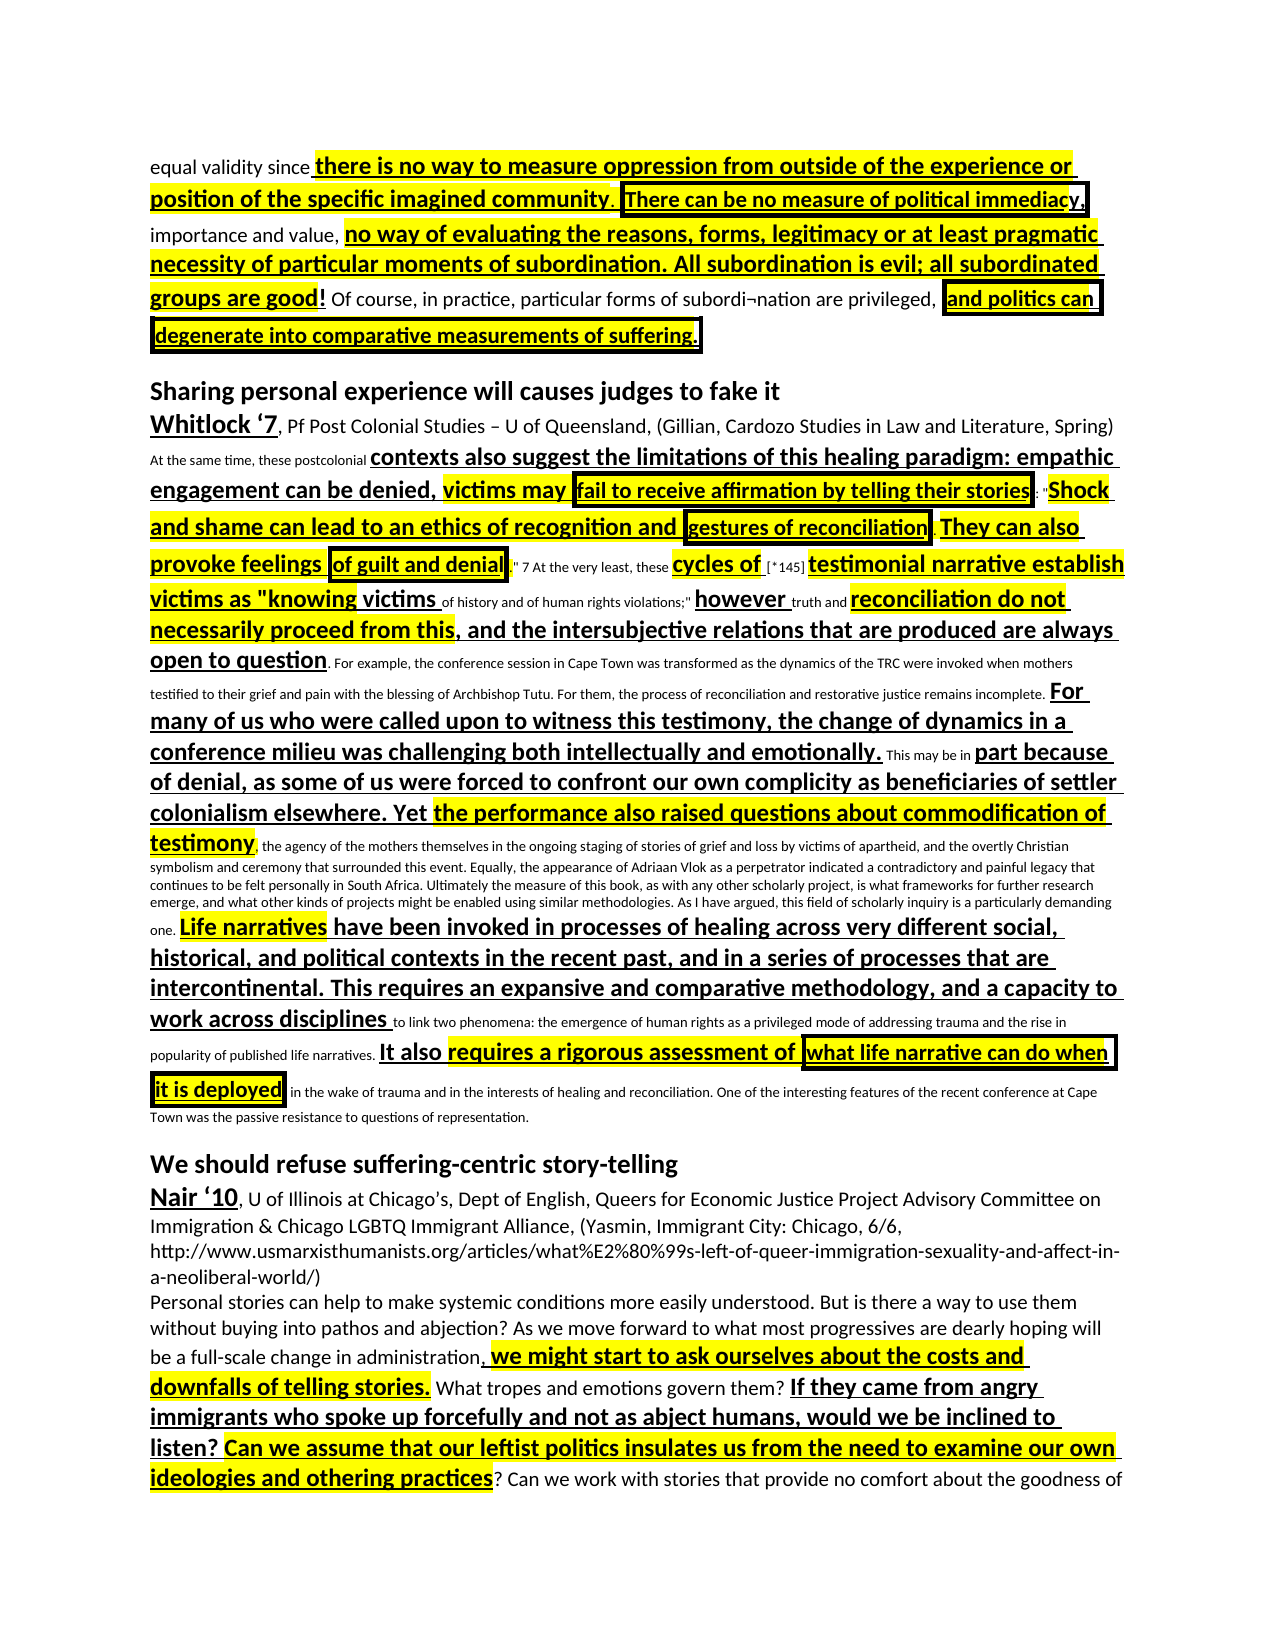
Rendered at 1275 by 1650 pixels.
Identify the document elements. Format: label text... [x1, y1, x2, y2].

text At the same time, these postcolonial contexts also suggest the limitations of this healing paradigm: empathic engagement can be denied, victims may fail to receive affirmation by telling their stories: "Shock and shame can lead to an ethics of recognition and gestures of reconciliation. They can also provoke feelings of guilt and denial." 7 At the very least, these cycles of [*145] testimonial narrative establish victims as "knowing victims of history and of human rights violations;" however truth and reconciliation do not necessarily proceed from this, and the intersubjective relations that are produced are always open to question. For example, the conference session in Cape Town was transformed as the dynamics of the TRC were invoked when mothers testified to their grief and pain with the blessing of Archbishop Tutu. For them, the process of reconciliation and restorative justice remains incomplete. For many of us who were called upon to witness this testimony, the change of dynamics in a conference milieu was challenging both intellectually and emotionally. This may be in part because of denial, as some of us were forced to confront our own complicity as beneficiaries of settler colonialism elsewhere. Yet the performance also raised questions about commodification of testimony, the agency of the mothers themselves in the ongoing staging of stories of grief and loss by victims of apartheid, and the overtly Christian symbolism and ceremony that surrounded this event. Equally, the appearance of Adriaan Vlok as a perpetrator indicated a contradictory and painful legacy that continues to be felt personally in South Africa. Ultimately the measure of this book, as with any other scholarly project, is what frameworks for further research emerge, and what other kinds of projects might be enabled using similar methodologies. As I have argued, this field of scholarly inquiry is a particularly demanding one. Life narratives have been invoked in processes of healing across very different social, historical, and political contexts in the recent past, and in a series of processes that are intercontinental. This requires an expansive and comparative methodology, and a capacity to work across disciplines to link two phenomena: the emergence of human rights as a privileged mode of addressing trauma and the rise in popularity of published life narratives. It also requires a rigorous assessment of what life narrative can do when it is deployed in the wake of trauma and in the interests of healing and reconciliation. One of the interesting features of the recent conference at Cape Town was the passive resistance to questions of representation. [150, 441, 1125, 1126]
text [150, 1289, 1125, 1493]
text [150, 150, 1125, 354]
subtitle We should refuse suffering-centric story-telling [150, 1147, 1125, 1180]
subtitle Sharing personal experience will causes judges to fake it [150, 374, 1125, 408]
text Whitlock ‘7, Pf Post Colonial Studies – U of Queensland, (Gillian, Cardozo Studies in Law and Literature, Spring) [150, 408, 1125, 441]
text Nair ‘10, U of Illinois at Chicago’s, Dept of English, Queers for Economic Justice Project Advisory Committee on Immigration & Chicago LGBTQ Immigrant Alliance, (Yasmin, Immigrant City: Chicago, 6/6, http://www.usmarxisthumanists.org/articles/what%E2%80%99s-left-of-queer-immigration-sexuality-and-affect-in-a-neoliberal-world/) [150, 1180, 1125, 1289]
